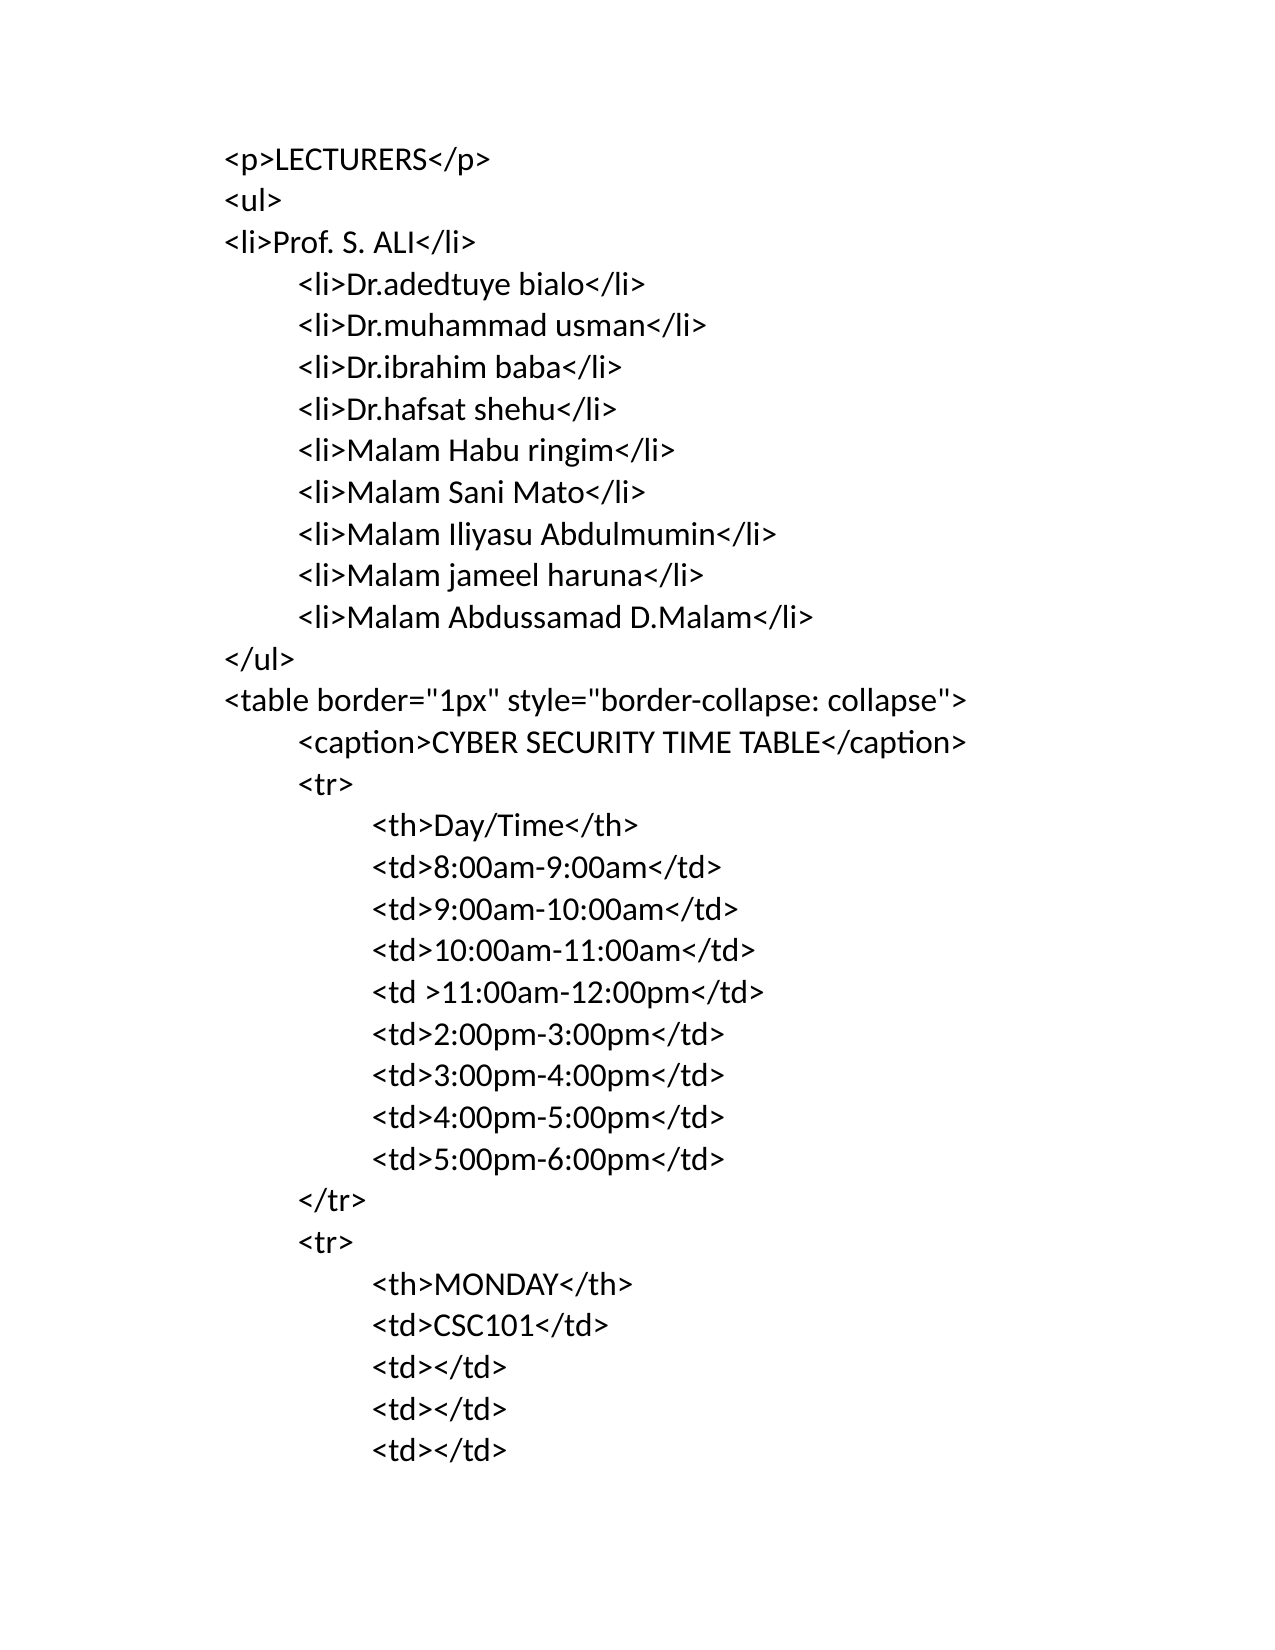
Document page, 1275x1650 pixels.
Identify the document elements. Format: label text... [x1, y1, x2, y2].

text <li>Dr.adedtuye bialo</li> [150, 275, 1125, 300]
text <td >11:00am-12:00pm</td> [150, 983, 1125, 1008]
text <li>Dr.hafsat shehu</li> [150, 400, 1125, 425]
text <td></td> [150, 1400, 1125, 1425]
text <li>Dr.ibrahim baba</li> [150, 358, 1125, 383]
text <th>MONDAY</th> [150, 1275, 1125, 1300]
text <li>Malam jameel haruna</li> [150, 567, 1125, 592]
text <td></td> [150, 1442, 1125, 1467]
text <td>3:00pm-4:00pm</td> [150, 1067, 1125, 1092]
text <td>10:00am-11:00am</td> [150, 942, 1125, 967]
text <tr> [150, 1233, 1125, 1258]
text <li>Prof. S. ALI</li> [150, 233, 1125, 258]
text <li>Dr.muhammad usman</li> [150, 317, 1125, 342]
text <th>Day/Time</th> [150, 817, 1125, 842]
text <ul> [150, 192, 1125, 217]
text <li>Malam Habu ringim</li> [150, 442, 1125, 467]
text <td>8:00am-9:00am</td> [150, 858, 1125, 883]
text <li>Malam Sani Mato</li> [150, 483, 1125, 508]
text <td>2:00pm-3:00pm</td> [150, 1025, 1125, 1050]
text <tr> [150, 775, 1125, 800]
text <td>5:00pm-6:00pm</td> [150, 1150, 1125, 1175]
text <td>9:00am-10:00am</td> [150, 900, 1125, 925]
text <td>4:00pm-5:00pm</td> [150, 1108, 1125, 1133]
text <td></td> [150, 1358, 1125, 1383]
text <p>LECTURERS</p> [150, 150, 1125, 175]
text <td>CSC101</td> [150, 1317, 1125, 1342]
text <li>Malam Abdussamad D.Malam</li> [150, 608, 1125, 633]
text </ul> [150, 650, 1125, 675]
text </tr> [150, 1192, 1125, 1217]
text <li>Malam Iliyasu Abdulmumin</li> [150, 525, 1125, 550]
text <table border="1px" style="border-collapse: collapse"> [150, 692, 1125, 717]
text <caption>CYBER SECURITY TIME TABLE</caption> [150, 733, 1125, 758]
